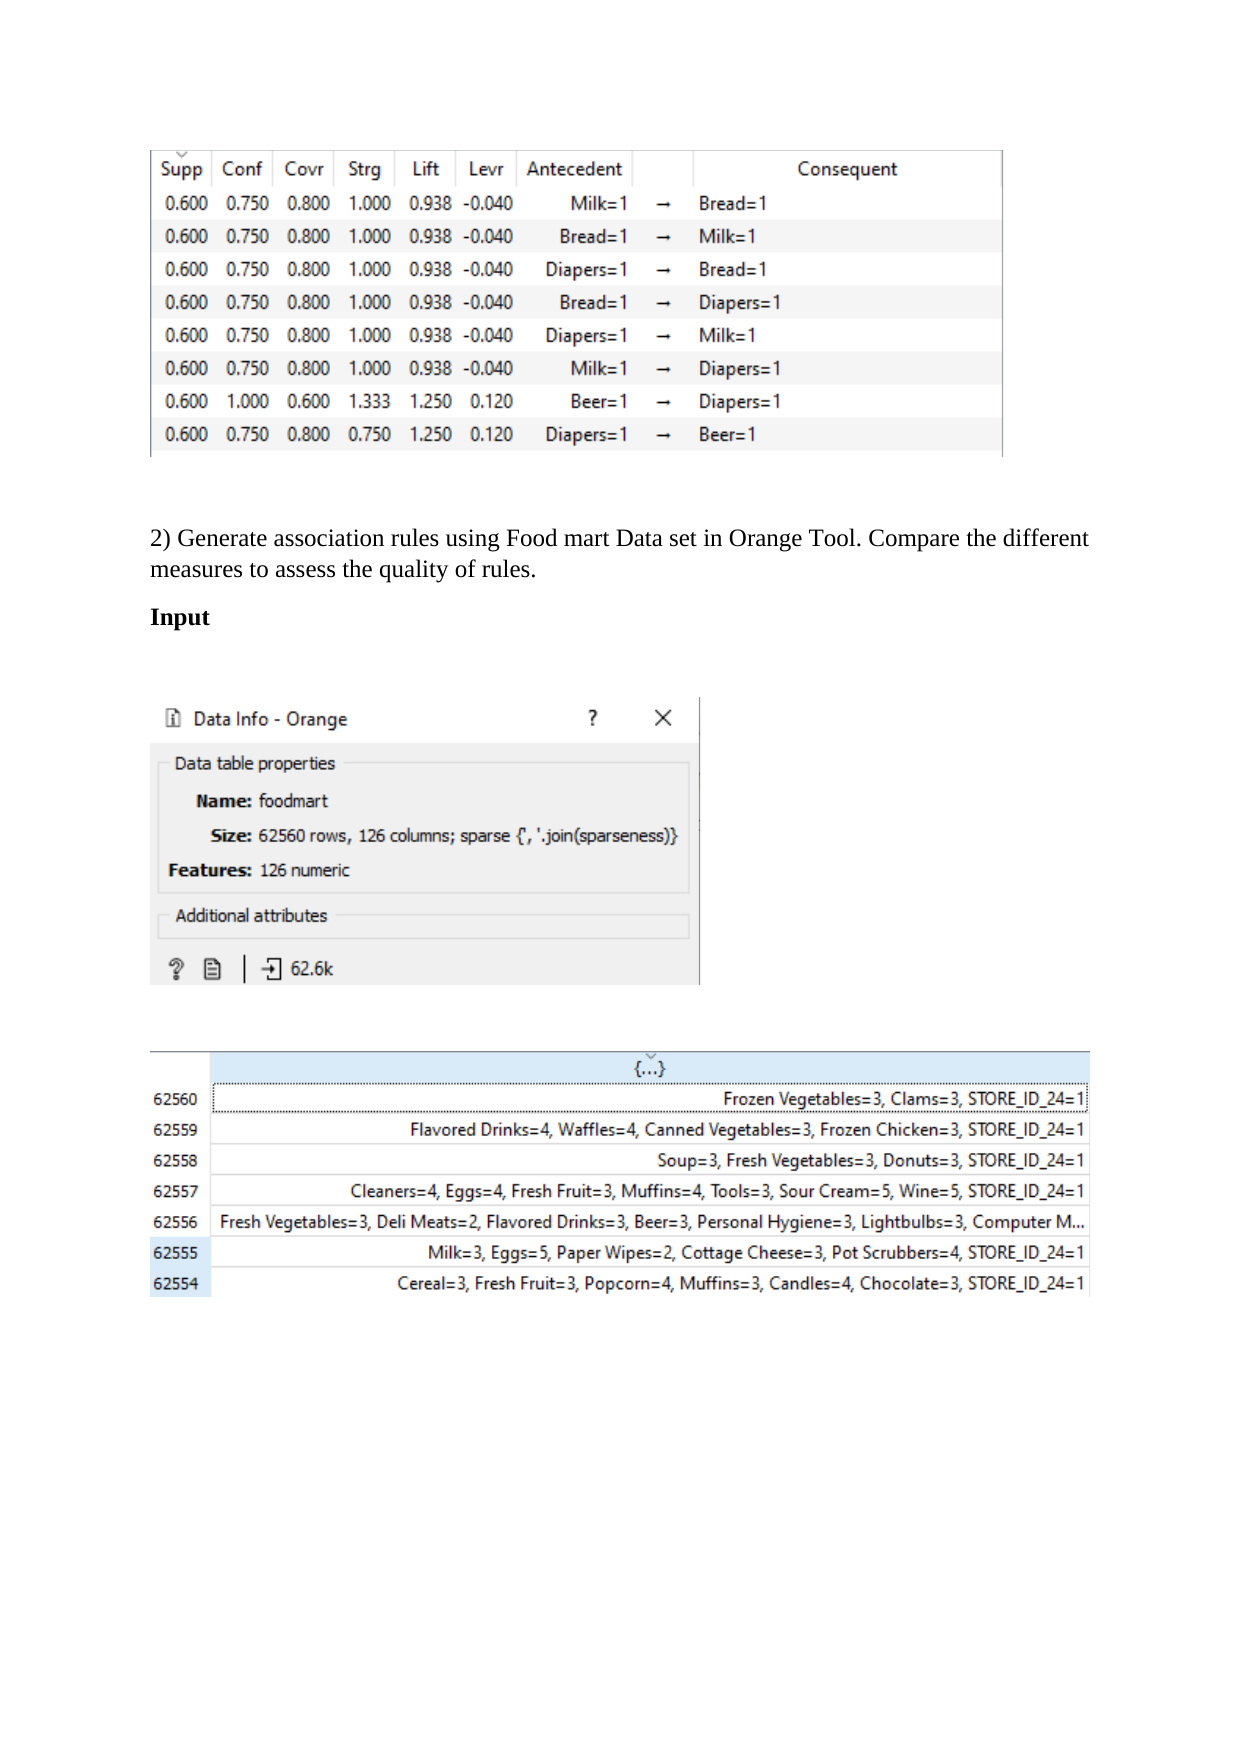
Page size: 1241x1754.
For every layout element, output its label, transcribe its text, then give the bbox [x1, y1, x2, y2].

picture [150, 697, 700, 985]
text Input [150, 602, 1090, 630]
text 2) Generate association rules using Food mart Data set in Orange Tool. Compare the different measures to assess the quality of rules. [150, 523, 1090, 583]
picture [150, 150, 1004, 457]
picture [150, 1051, 1091, 1297]
